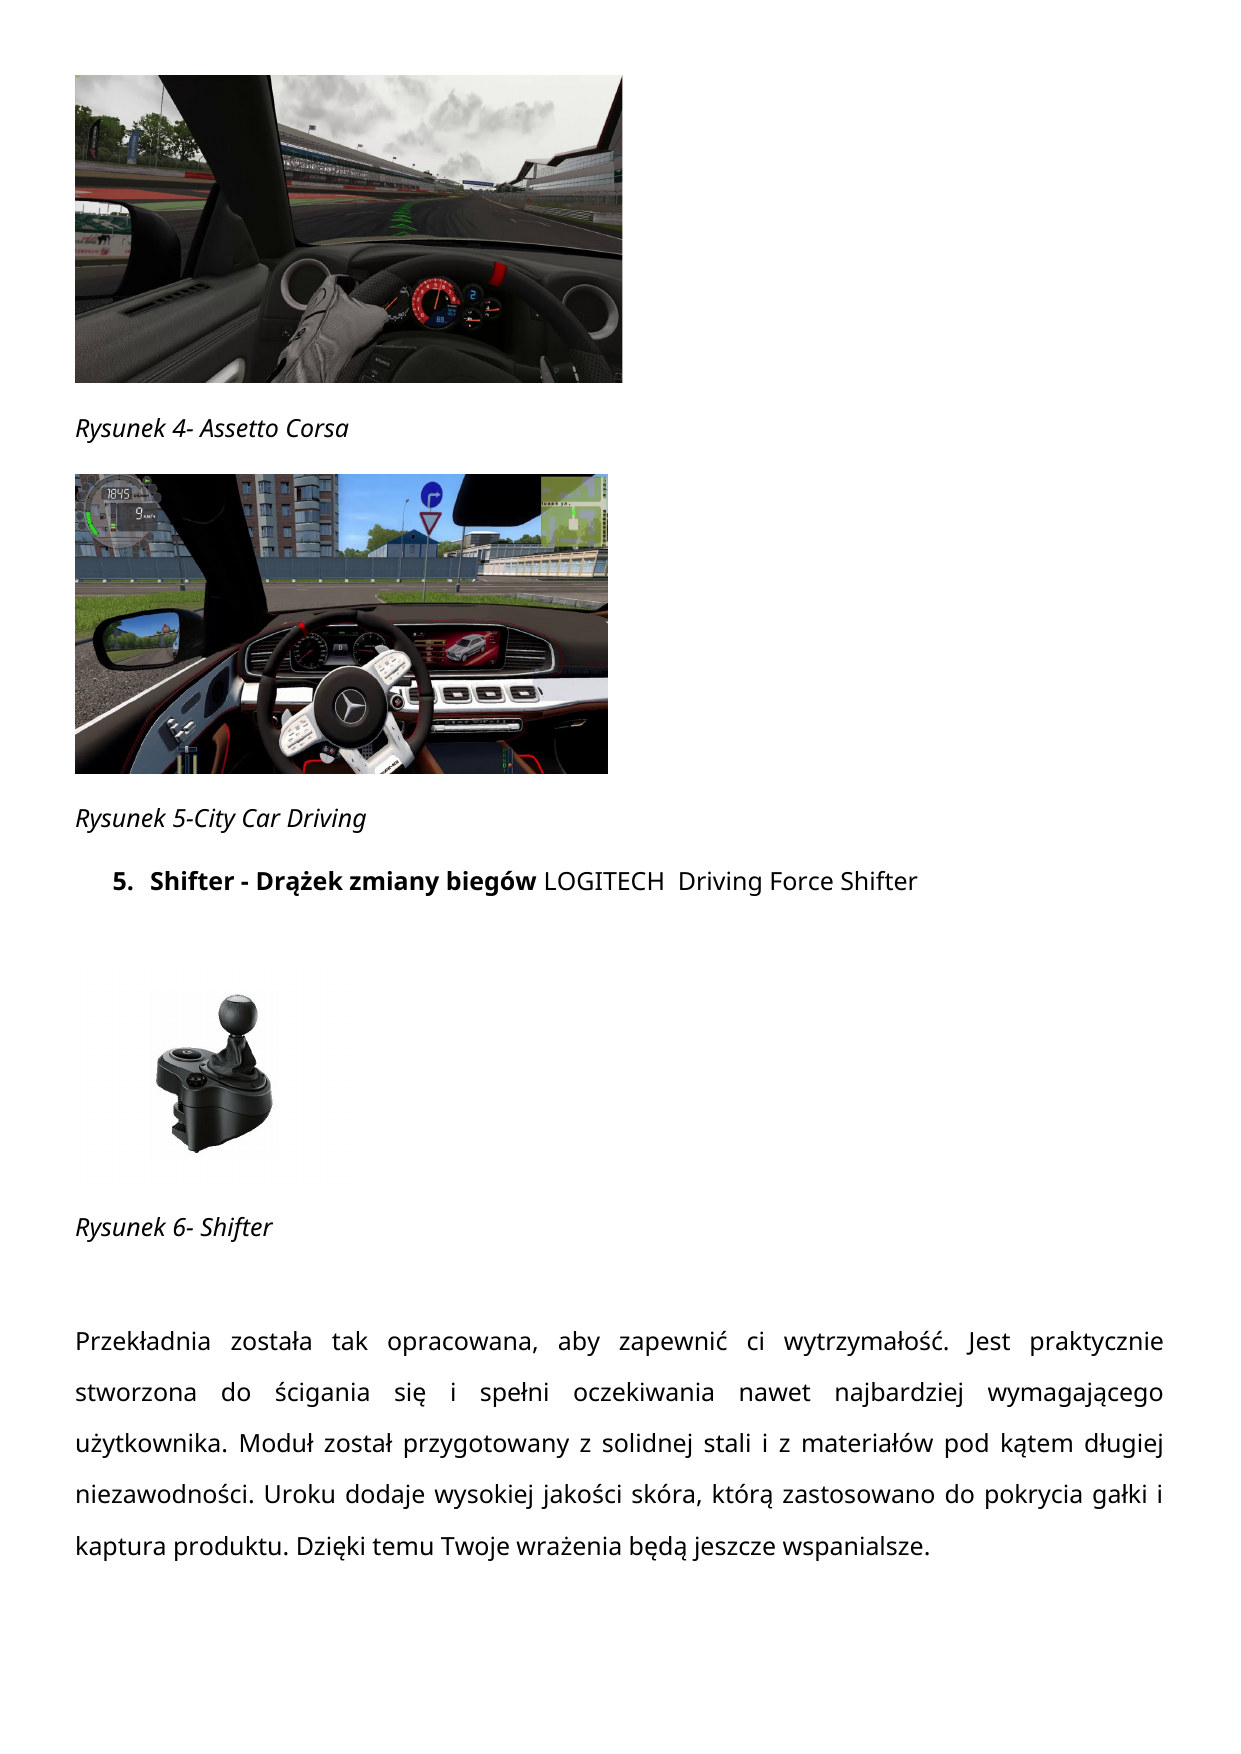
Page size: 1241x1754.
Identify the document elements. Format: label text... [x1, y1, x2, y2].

text Rysunek 6- Shifter [75, 1209, 1165, 1243]
text Rysunek 4- Assetto Corsa [75, 411, 1165, 444]
text Przekładnia została tak opracowana, aby zapewnić ci wytrzymałość. Jest praktycznie stworzona do ścigania się i spełni oczekiwania nawet najbardziej wymagającego użytkownika. Moduł został przygotowany z solidnej stali i z materiałów pod kątem długiej niezawodności. Uroku dodaje wysokiej jakości skóra, którą zastosowano do pokrycia gałki i kaptura produktu. Dzięki temu Twoje wrażenia będą jeszcze wspanialsze. [75, 1324, 1165, 1562]
picture [75, 75, 623, 383]
picture [75, 474, 608, 774]
text Rysunek 5-City Car Driving [75, 800, 1165, 834]
picture [75, 966, 353, 1183]
list Shifter - Drążek zmiany biegów LOGITECH Driving Force Shifter [112, 864, 1165, 898]
